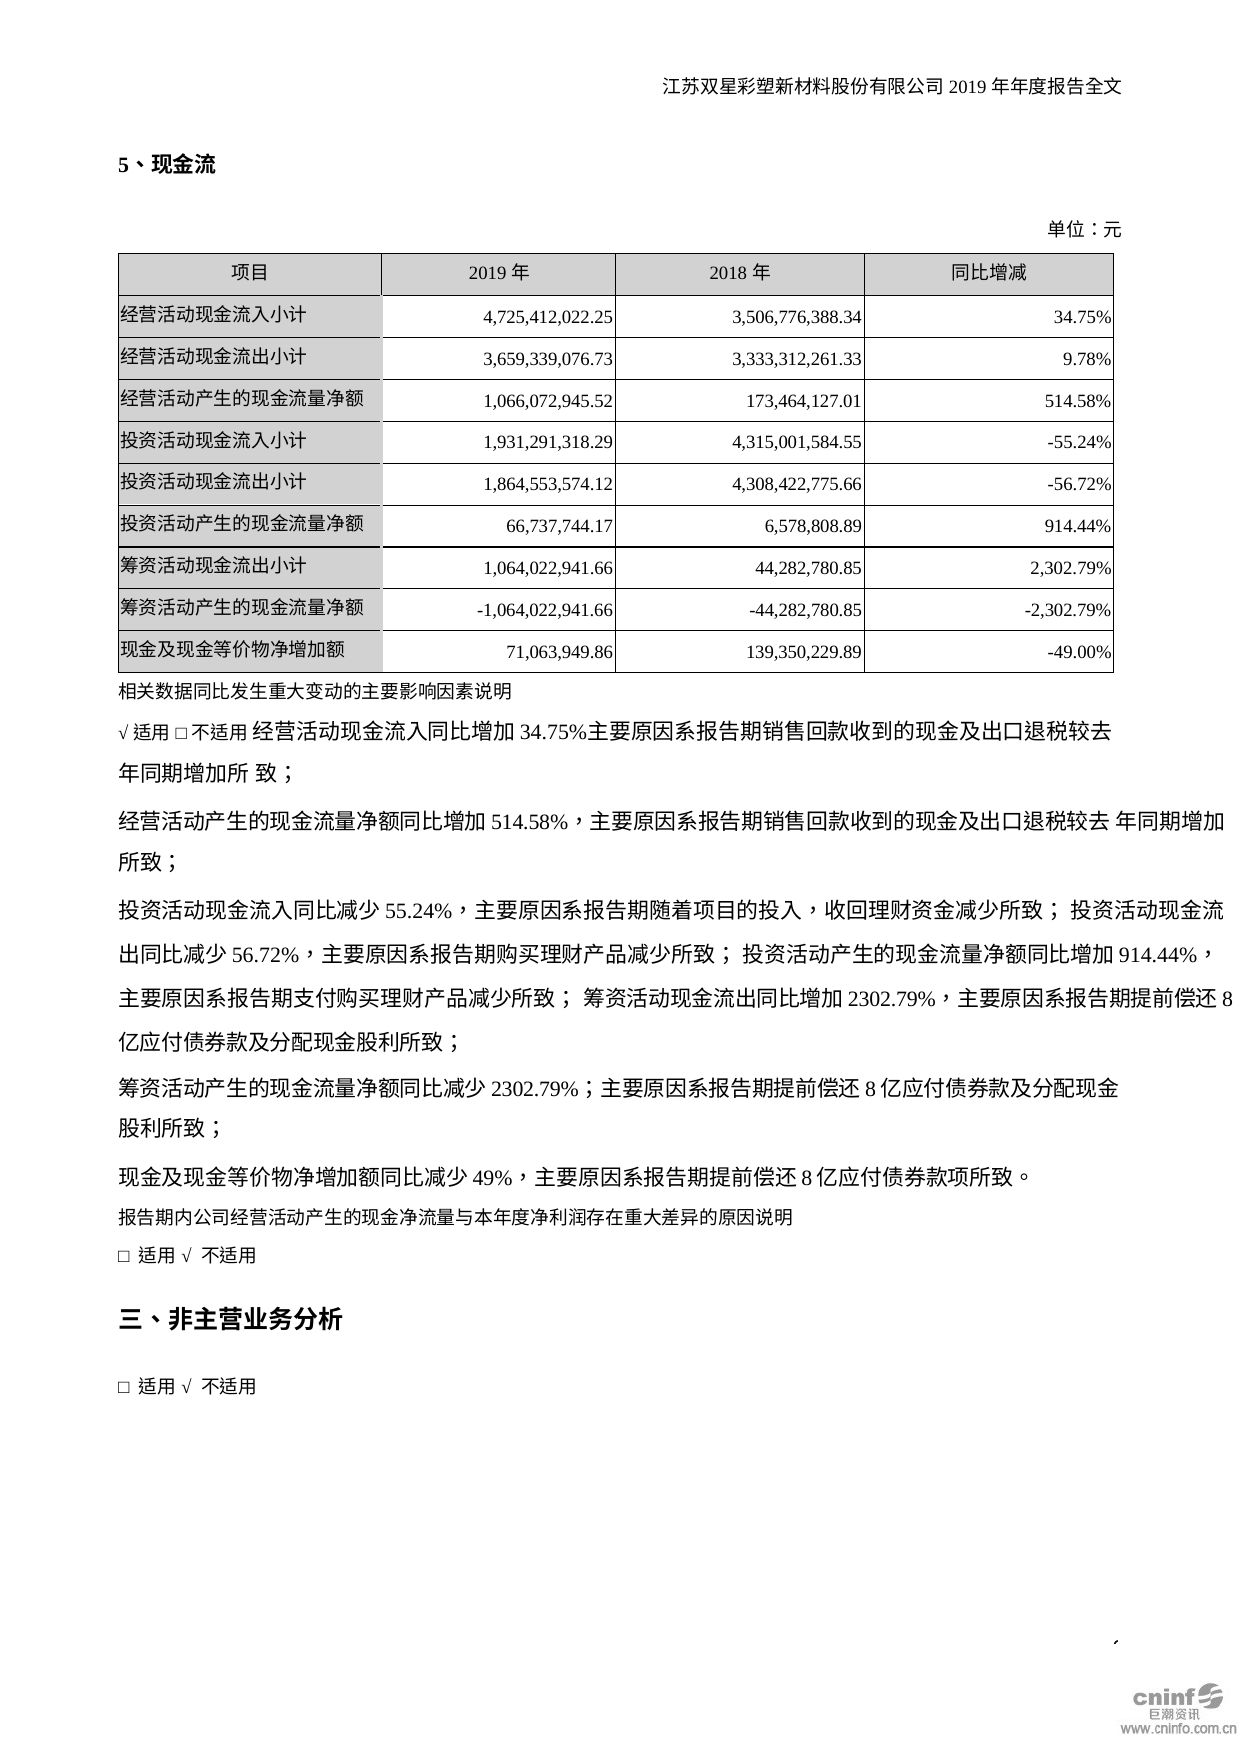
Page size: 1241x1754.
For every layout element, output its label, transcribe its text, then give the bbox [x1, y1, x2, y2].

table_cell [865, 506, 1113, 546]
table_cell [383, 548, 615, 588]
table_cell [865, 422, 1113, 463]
text 现金及现金等价物净增加额同比减少49%，主要原因系报告期提前偿还8亿应付债券款项所致。 [118, 1162, 1240, 1192]
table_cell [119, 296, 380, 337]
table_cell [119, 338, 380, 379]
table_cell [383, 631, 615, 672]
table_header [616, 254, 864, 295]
text □ 适用 √ 不适用 [118, 1373, 1240, 1399]
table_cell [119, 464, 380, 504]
text √ 适用 □ 不适用 经营活动现金流入同比增加34.75%主要原因系报告期销售回款收到的现金及出口退税较去年同期增加所 致； [118, 716, 1123, 787]
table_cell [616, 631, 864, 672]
text □ 适用 √ 不适用 [118, 1242, 1240, 1267]
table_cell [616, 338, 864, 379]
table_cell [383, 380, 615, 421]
text 经营活动产生的现金流量净额同比增加514.58%，主要原因系报告期销售回款收到的现金及出口退税较去 年同期增加所致； [118, 806, 1240, 876]
text 相关数据同比发生重大变动的主要影响因素说明 [118, 678, 1240, 704]
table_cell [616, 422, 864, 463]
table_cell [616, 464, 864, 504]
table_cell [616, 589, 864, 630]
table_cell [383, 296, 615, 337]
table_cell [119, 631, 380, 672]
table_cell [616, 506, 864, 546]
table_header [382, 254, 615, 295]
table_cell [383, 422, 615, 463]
text 投资活动现金流入同比减少55.24%，主要原因系报告期随着项目的投入，收回理财资金减少所致； 投资活动现金流出同比减少56.72%，主要原因系报告期购买理财产品减少所致； 投资活动产生的现金流量净额同比增加914.44%，主要原因系报告期支付购买理财产品减少所致； 筹资活动现金流出同比增加2302.79%，主要原因系报告期提前偿还8亿应付债券款及分配现金股利所致； [118, 895, 1240, 1056]
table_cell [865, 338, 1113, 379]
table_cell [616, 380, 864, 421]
text 筹资活动产生的现金流量净额同比减少2302.79%；主要原因系报告期提前偿还8亿应付债券款及分配现金 股利所致； [118, 1073, 1123, 1143]
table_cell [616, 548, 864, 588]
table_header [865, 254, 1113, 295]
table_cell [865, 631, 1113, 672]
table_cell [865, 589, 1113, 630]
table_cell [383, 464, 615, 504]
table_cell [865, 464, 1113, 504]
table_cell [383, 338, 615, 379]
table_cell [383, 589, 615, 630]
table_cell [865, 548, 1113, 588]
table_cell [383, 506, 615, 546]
subtitle 5、现金流 [118, 149, 1240, 179]
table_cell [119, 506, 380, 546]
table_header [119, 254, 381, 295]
text 报告期内公司经营活动产生的现金净流量与本年度净利润存在重大差异的原因说明 [118, 1204, 1240, 1230]
text 单位：元 [102, 216, 1122, 242]
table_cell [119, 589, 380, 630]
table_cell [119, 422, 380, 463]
subtitle 三、非主营业务分析 [118, 1302, 1240, 1336]
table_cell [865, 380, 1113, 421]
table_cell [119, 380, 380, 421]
picture [1115, 1680, 1240, 1737]
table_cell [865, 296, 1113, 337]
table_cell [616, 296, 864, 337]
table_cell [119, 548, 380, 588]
